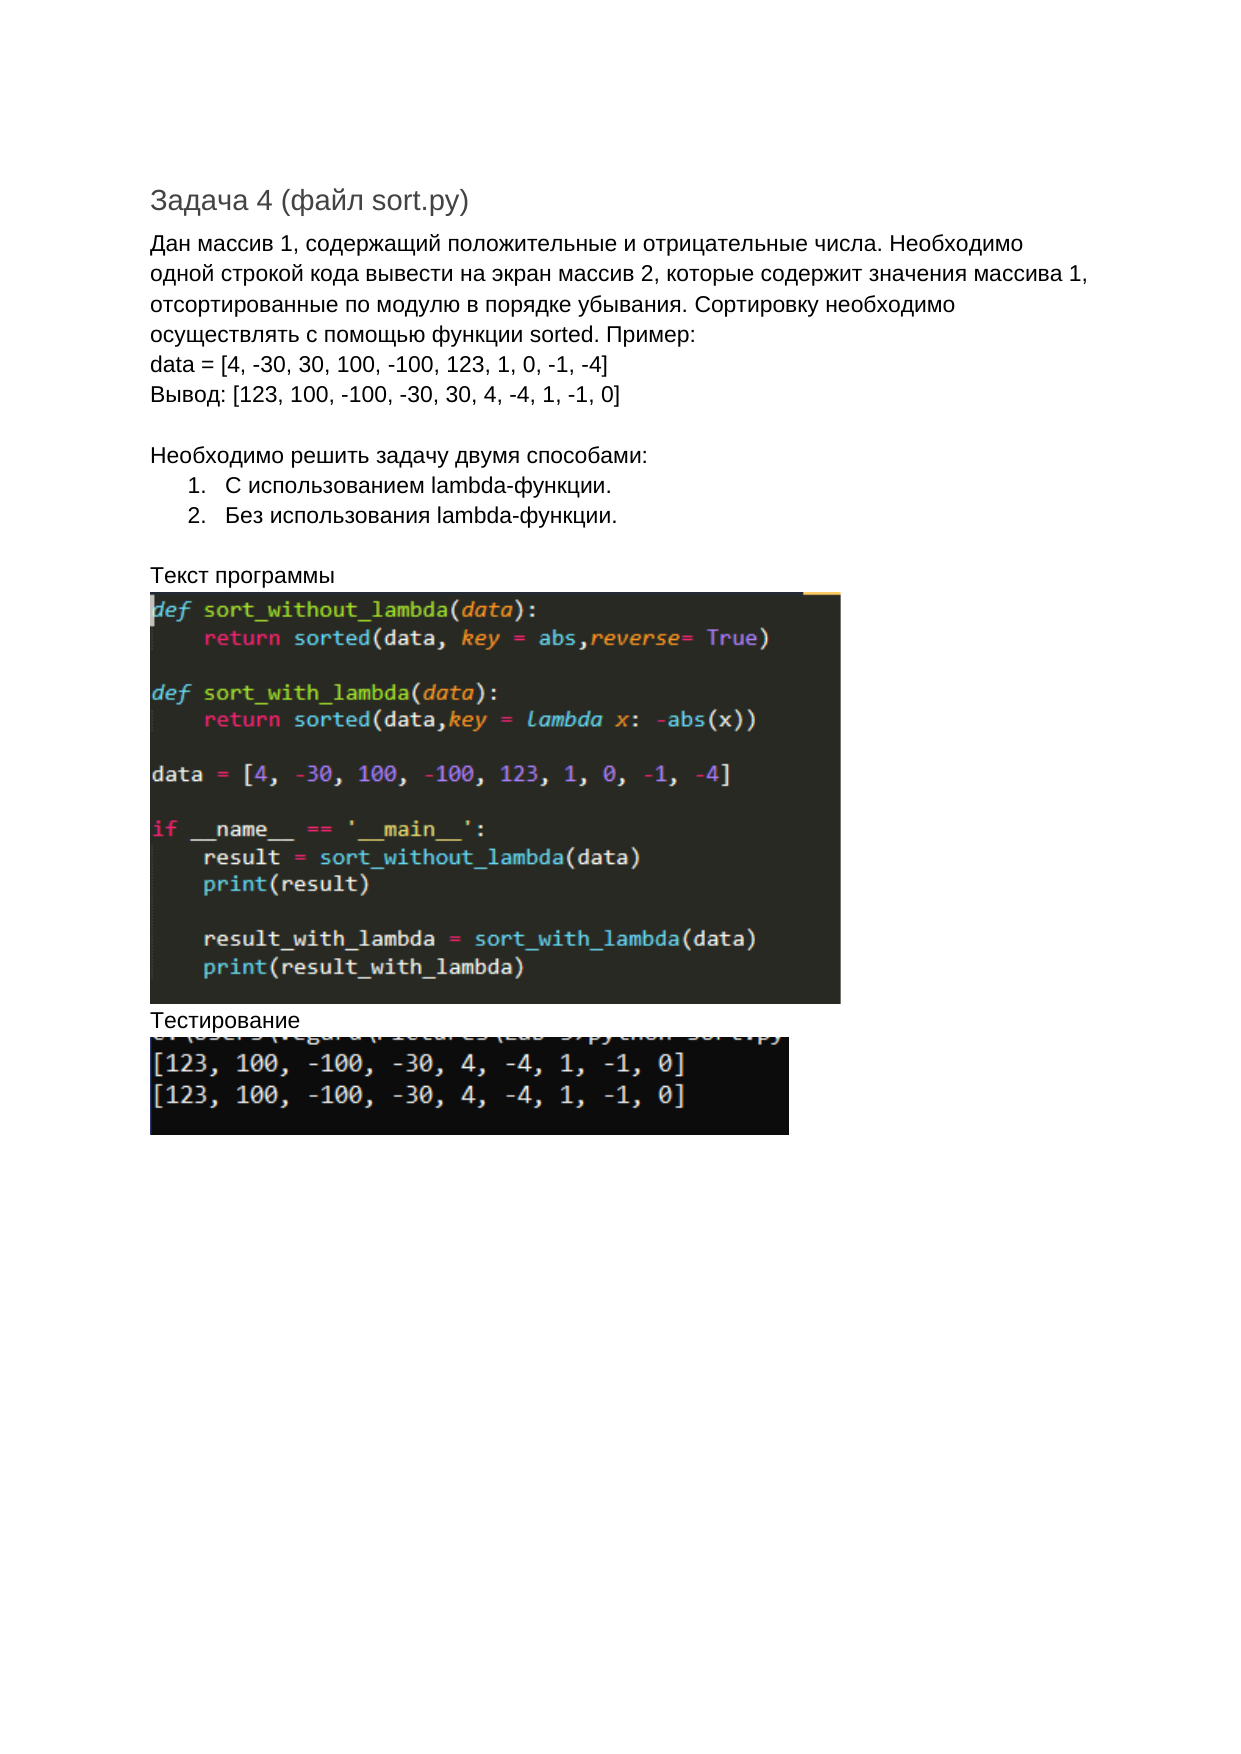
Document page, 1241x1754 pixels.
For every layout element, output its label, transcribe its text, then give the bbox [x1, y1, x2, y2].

text Текст программы [150, 562, 1090, 589]
text data = [4, -30, 30, 100, -100, 123, 1, 0, -1, -4] [150, 351, 1090, 377]
subtitle Задача 4 (файл sort.py) [150, 183, 1090, 217]
picture [150, 592, 841, 1004]
list С использованием lambda-функции. [187, 472, 1090, 498]
text Дан массив 1, содержащий положительные и отрицательные числа. Необходимо одной строкой кода вывести на экран массив 2, которые содержит значения массива 1, отсортированные по модулю в порядке убывания. Сортировку необходимо осуществлять с помощью функции sorted. Пример: [150, 230, 1090, 347]
text Вывод: [123, 100, -100, -30, 30, 4, -4, 1, -1, 0] [150, 381, 1090, 408]
text Необходимо решить задачу двумя способами: [150, 442, 1090, 468]
picture [150, 1037, 789, 1135]
list Без использования lambda-функции. [187, 502, 1090, 528]
text Тестирование [150, 1007, 1090, 1034]
